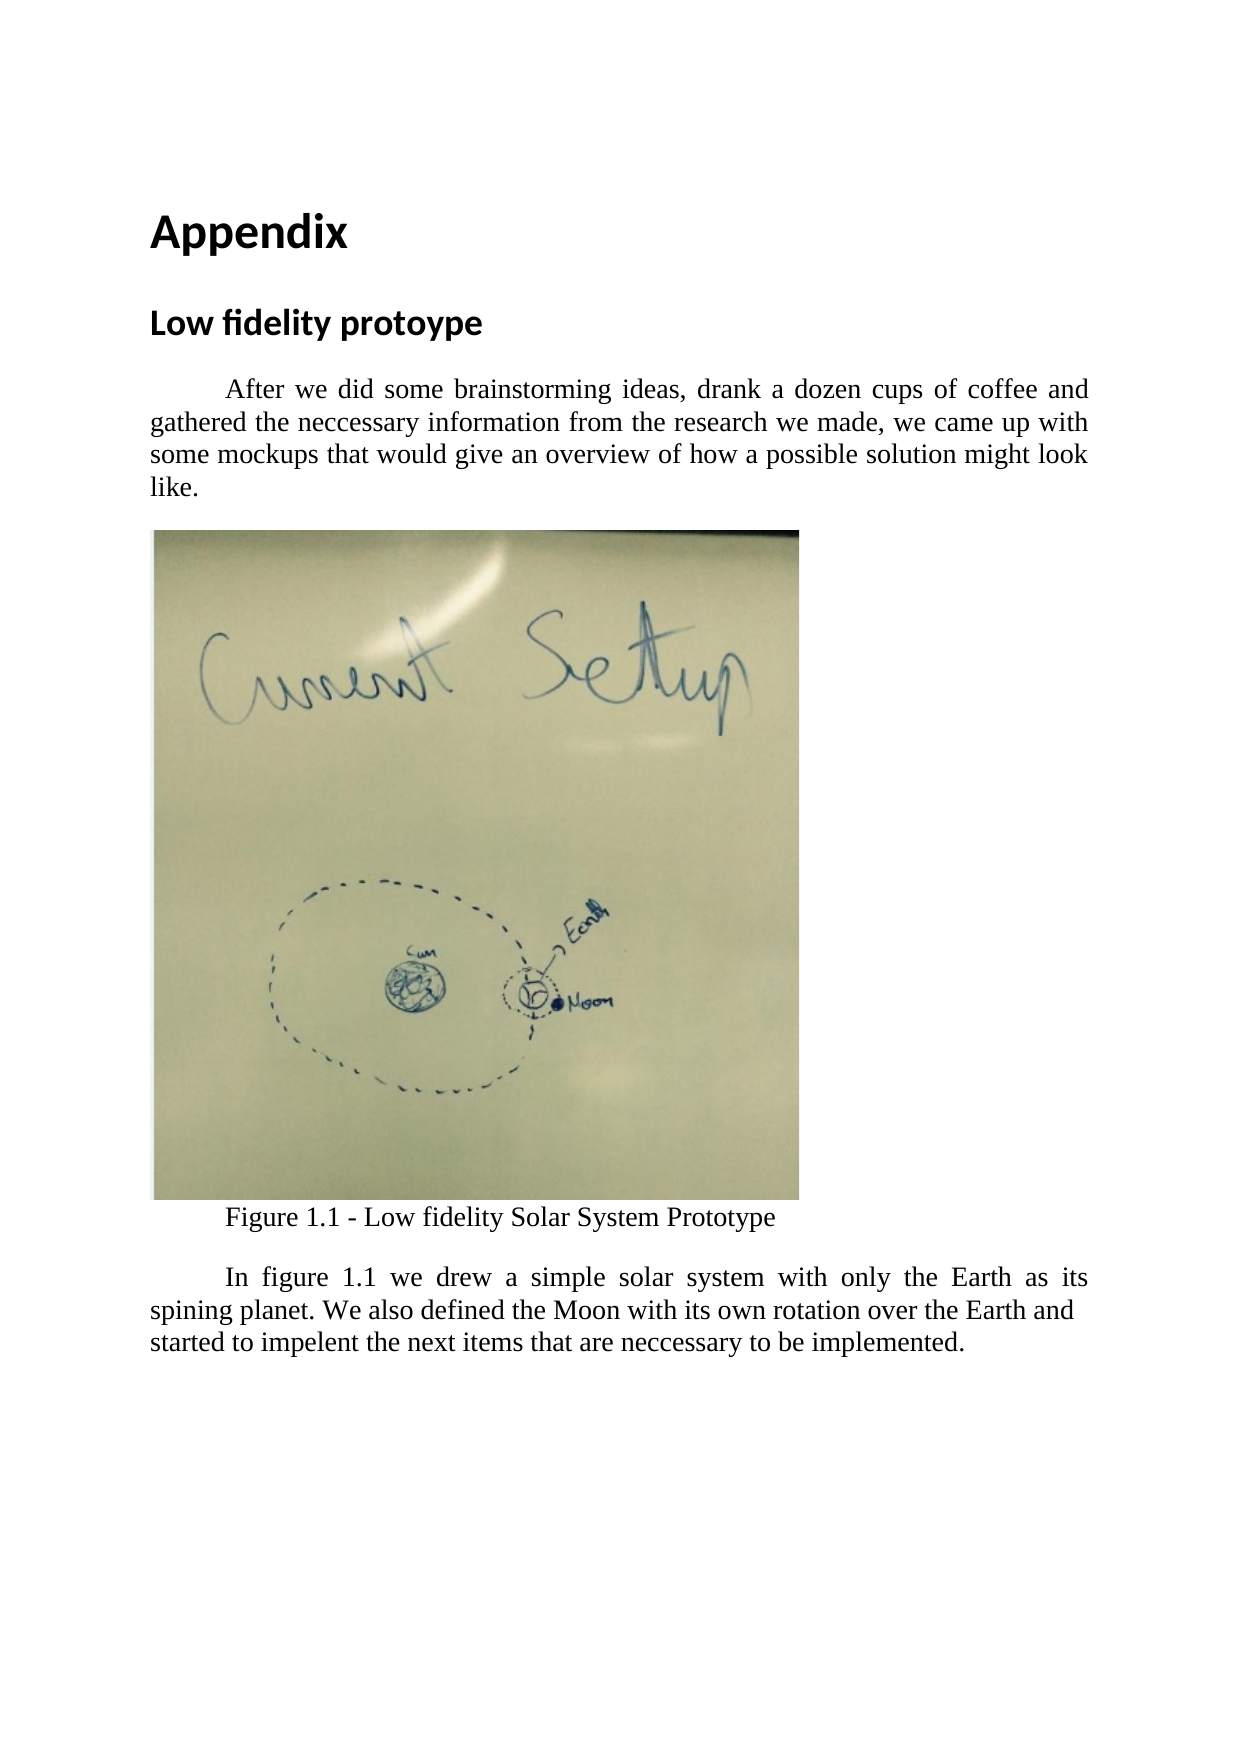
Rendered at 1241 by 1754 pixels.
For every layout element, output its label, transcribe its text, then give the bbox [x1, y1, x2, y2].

subtitle Appendix [150, 200, 1090, 261]
text In figure 1.1 we drew a simple solar system with only the Earth as its spining planet. We also defined the Moon with its own rotation over the Earth and [150, 1260, 1090, 1325]
text Figure 1.1 - Low fidelity Solar System Prototype [150, 1200, 1090, 1232]
picture [150, 530, 800, 1200]
text After we did some brainstorming ideas, drank a dozen cups of coffee and gathered the neccessary information from the research we made, we came up with some mockups that would give an overview of how a possible solution might look like. [150, 372, 1090, 502]
text started to impelent the next items that are neccessary to be implemented. [150, 1325, 1090, 1358]
subtitle Low fidelity protoype [150, 298, 1090, 344]
